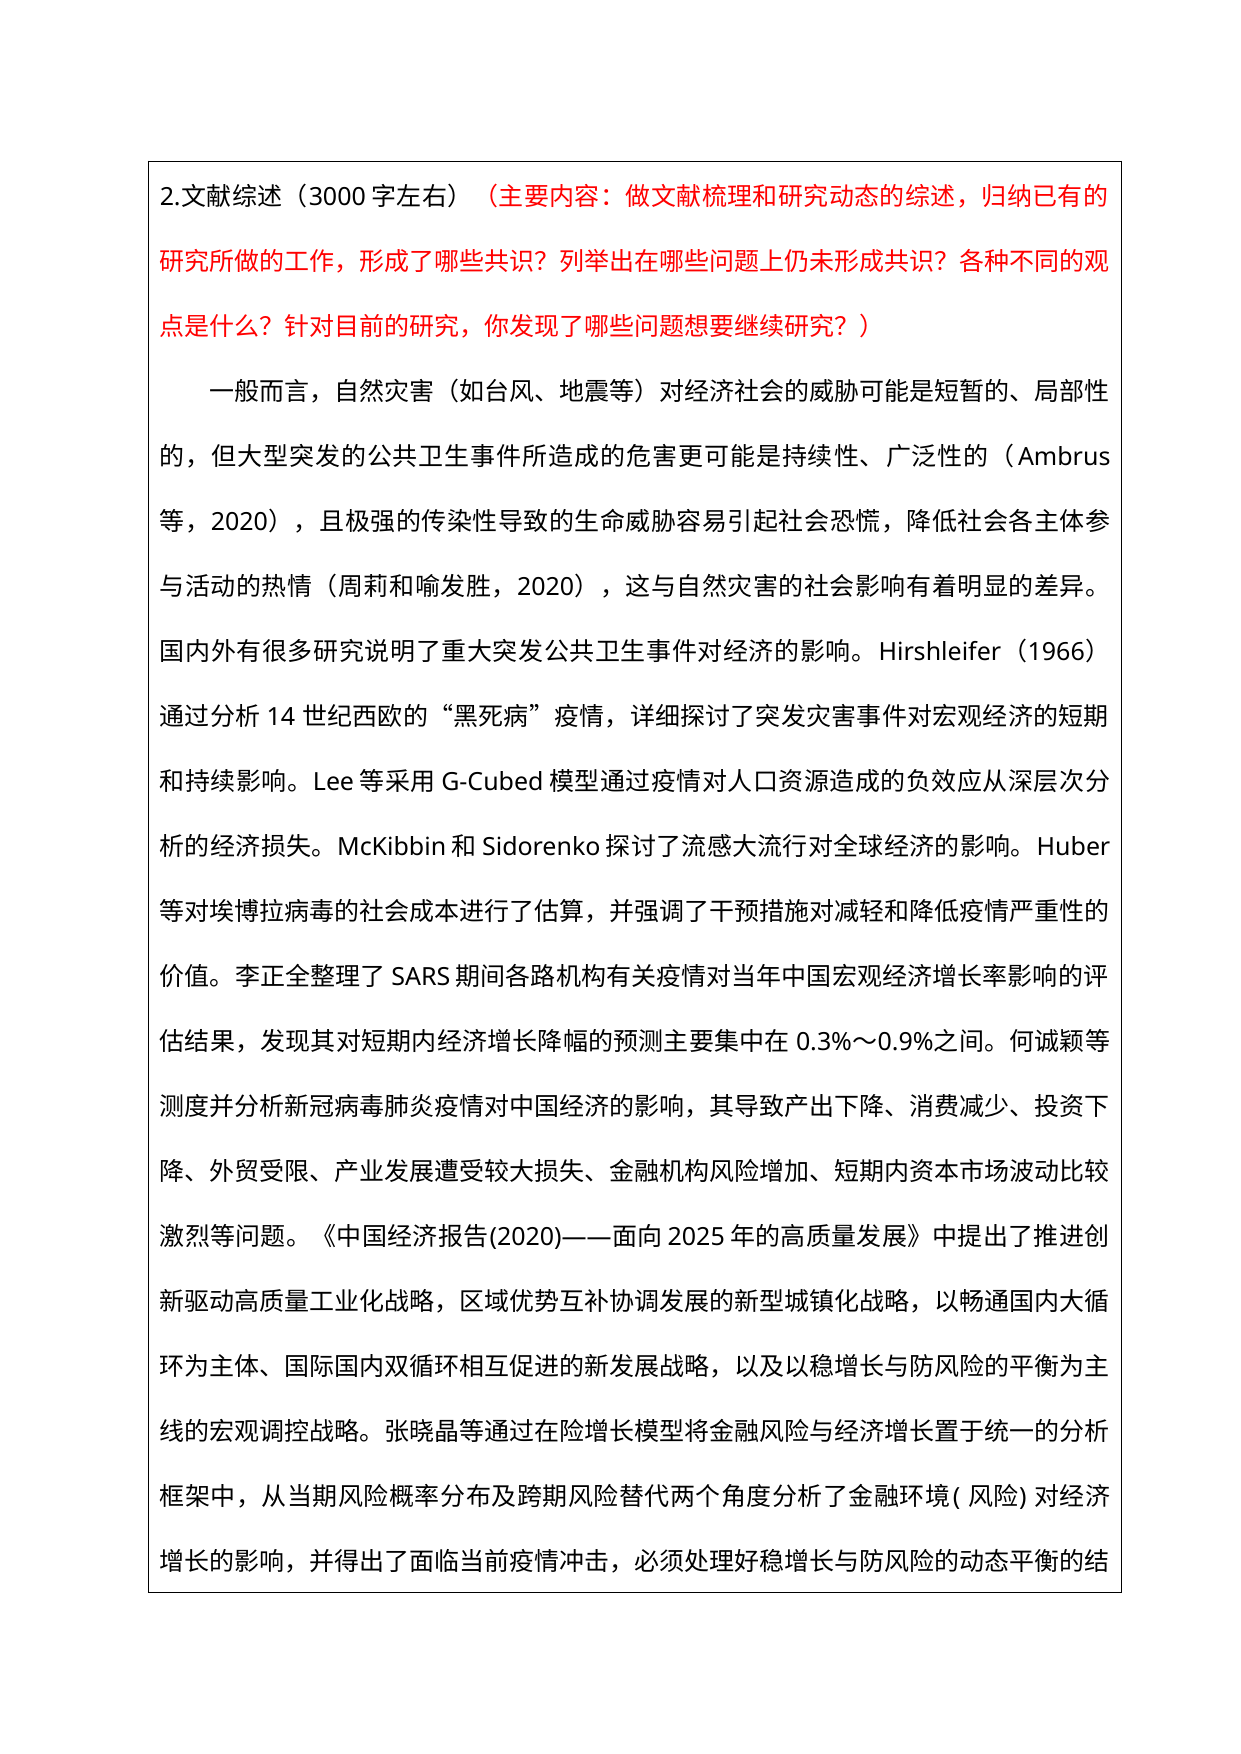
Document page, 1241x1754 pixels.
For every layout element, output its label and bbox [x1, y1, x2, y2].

table_header [149, 162, 1121, 1592]
